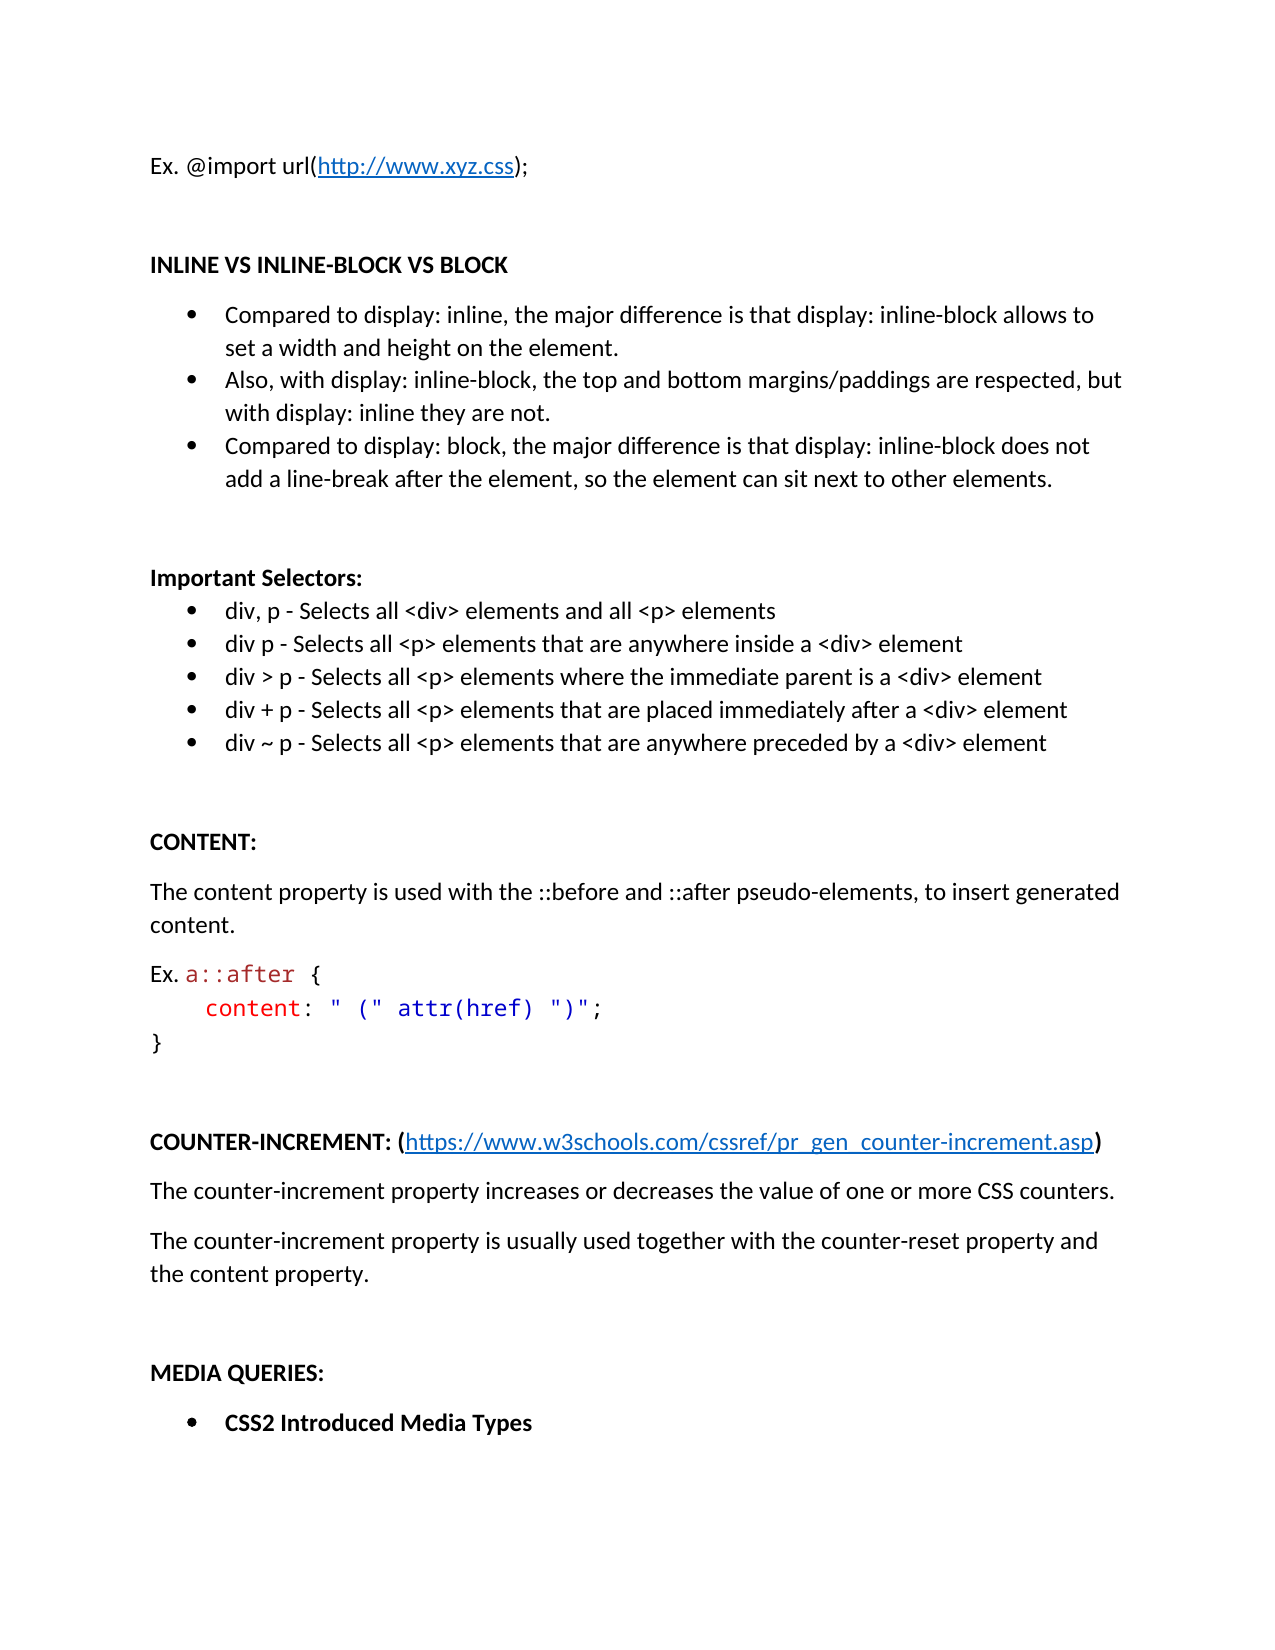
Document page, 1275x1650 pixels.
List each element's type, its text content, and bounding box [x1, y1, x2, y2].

list Also, with display: inline-block, the top and bottom margins/paddings are respected, but with display: inline they are not. [187, 364, 1125, 428]
list Compared to display: inline, the major difference is that display: inline-block allows to set a width and height on the element. [187, 299, 1125, 362]
text Ex. a::after { content: " (" attr(href) ")"; } [150, 958, 1125, 1057]
text The counter-increment property is usually used together with the counter-reset property and the content property. [150, 1225, 1125, 1288]
list div p - Selects all <p> elements that are anywhere inside a <div> element [187, 628, 1125, 659]
list div > p - Selects all <p> elements where the immediate parent is a <div> element [187, 661, 1125, 692]
text MEDIA QUERIES: [150, 1357, 1125, 1388]
list div, p - Selects all <div> elements and all <p> elements [187, 595, 1125, 626]
list div + p - Selects all <p> elements that are placed immediately after a <div> element [187, 694, 1125, 725]
text The content property is used with the ::before and ::after pseudo-elements, to insert generated content. [150, 876, 1125, 939]
text The counter-increment property increases or decreases the value of one or more CSS counters. [150, 1175, 1125, 1206]
list CSS2 Introduced Media Types [187, 1407, 1125, 1437]
list div ~ p - Selects all <p> elements that are anywhere preceded by a <div> element [187, 727, 1125, 758]
text COUNTER-INCREMENT: (https://www.w3schools.com/cssref/pr_gen_counter-increment.asp) [150, 1126, 1125, 1156]
text INLINE VS INLINE-BLOCK VS BLOCK [150, 249, 1125, 280]
text Important Selectors: [150, 562, 1125, 593]
text Ex. @import url(http://www.xyz.css); [150, 150, 1125, 181]
text CONTENT: [150, 826, 1125, 857]
list Compared to display: block, the major difference is that display: inline-block does not add a line-break after the element, so the element can sit next to other elements. [187, 430, 1125, 494]
